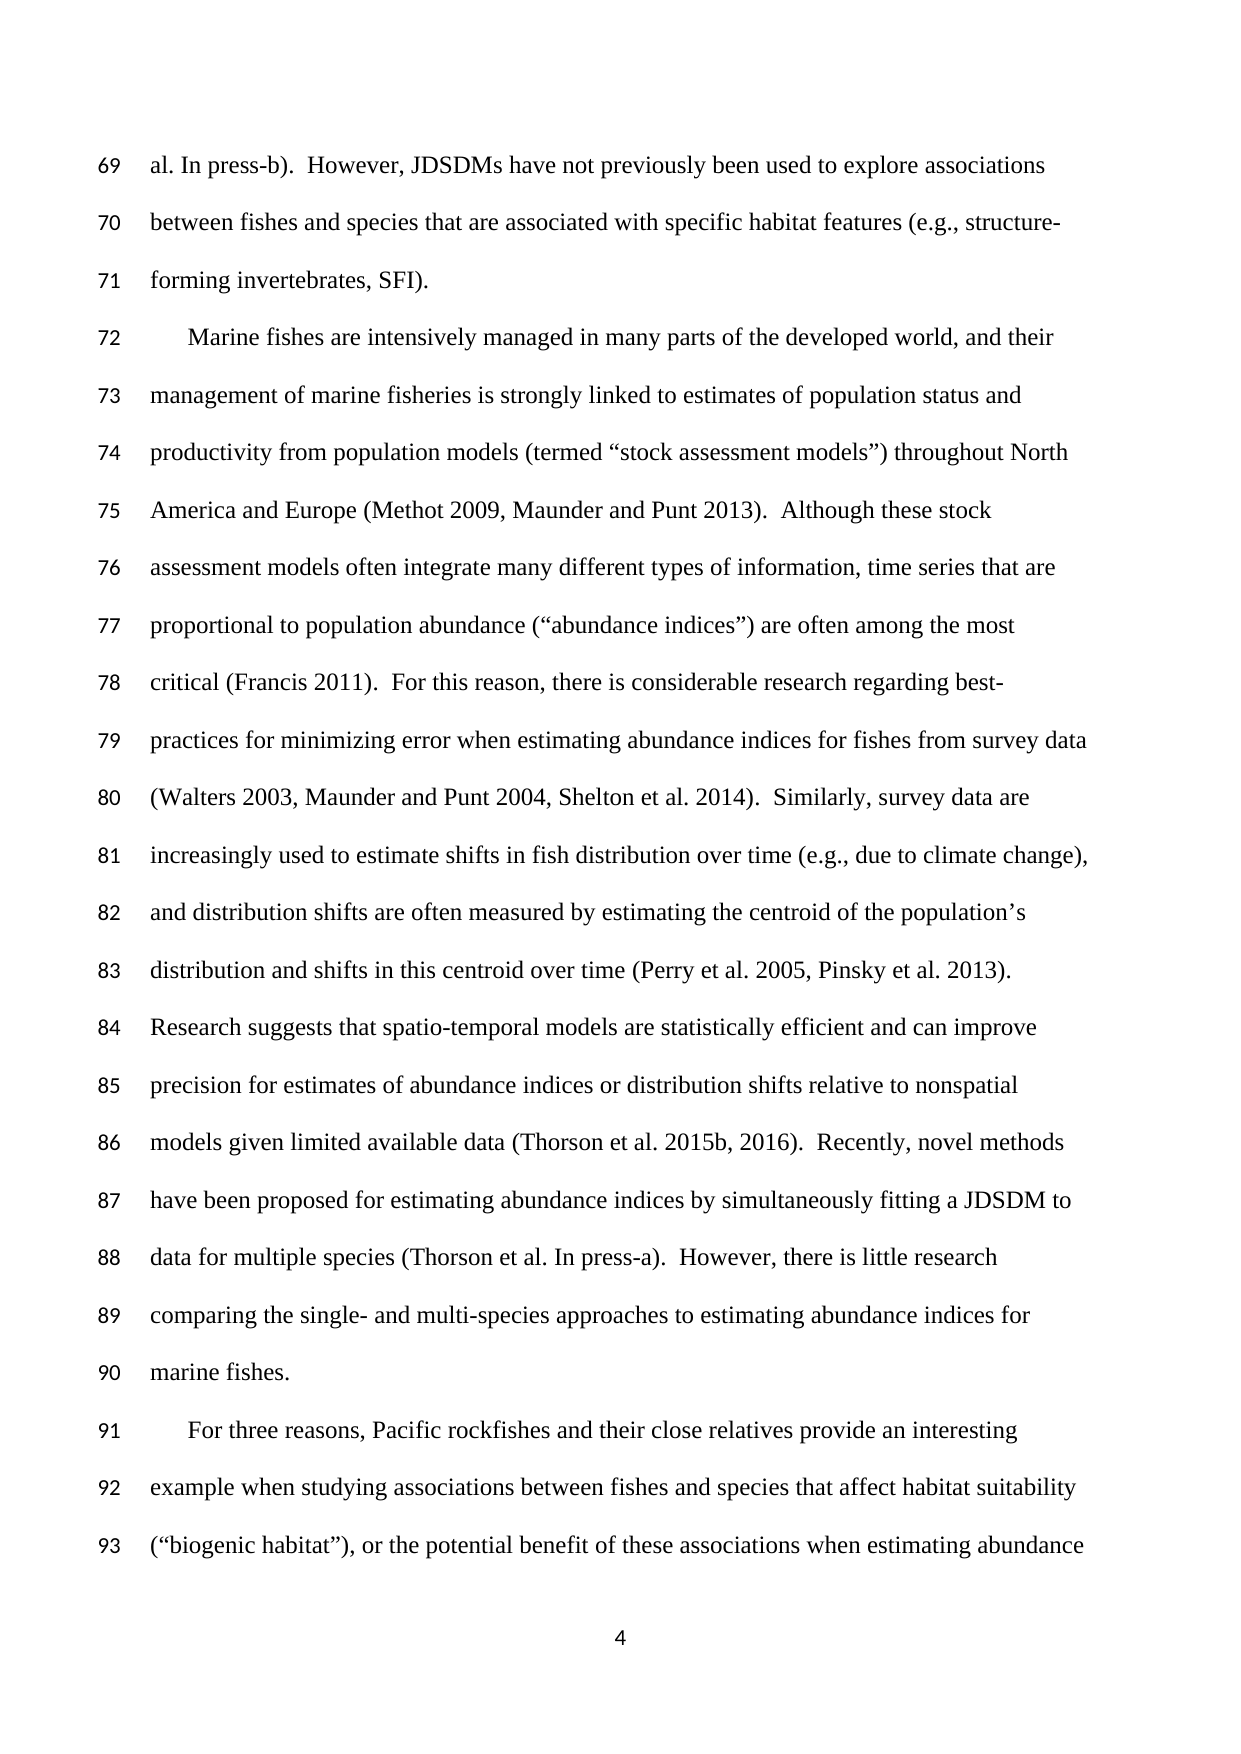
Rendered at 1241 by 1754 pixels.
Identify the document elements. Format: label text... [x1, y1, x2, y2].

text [150, 1415, 1090, 1559]
text Marine fishes are intensively managed in many parts of the developed world, and their management of marine fisheries is strongly linked to estimates of population status and productivity from population models (termed “stock assessment models”) throughout North America and Europe (Methot 2009, Maunder and Punt 2013). Although these stock assessment models often integrate many different types of information, time series that are proportional to population abundance (“abundance indices”) are often among the most critical (Francis 2011). For this reason, there is considerable research regarding best-practices for minimizing error when estimating abundance indices for fishes from survey data (Walters 2003, Maunder and Punt 2004, Shelton et al. 2014). Similarly, survey data are increasingly used to estimate shifts in fish distribution over time (e.g., due to climate change), and distribution shifts are often measured by estimating the centroid of the population’s distribution and shifts in this centroid over time (Perry et al. 2005, Pinsky et al. 2013). Research suggests that spatio-temporal models are statistically efficient and can improve precision for estimates of abundance indices or distribution shifts relative to nonspatial models given limited available data (Thorson et al. 2015b, 2016). Recently, novel methods have been proposed for estimating abundance indices by simultaneously fitting a JDSDM to data for multiple species (Thorson et al. In press-a). However, there is little research comparing the single- and multi-species approaches to estimating abundance indices for marine fishes. [150, 322, 1090, 1386]
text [150, 150, 1090, 294]
